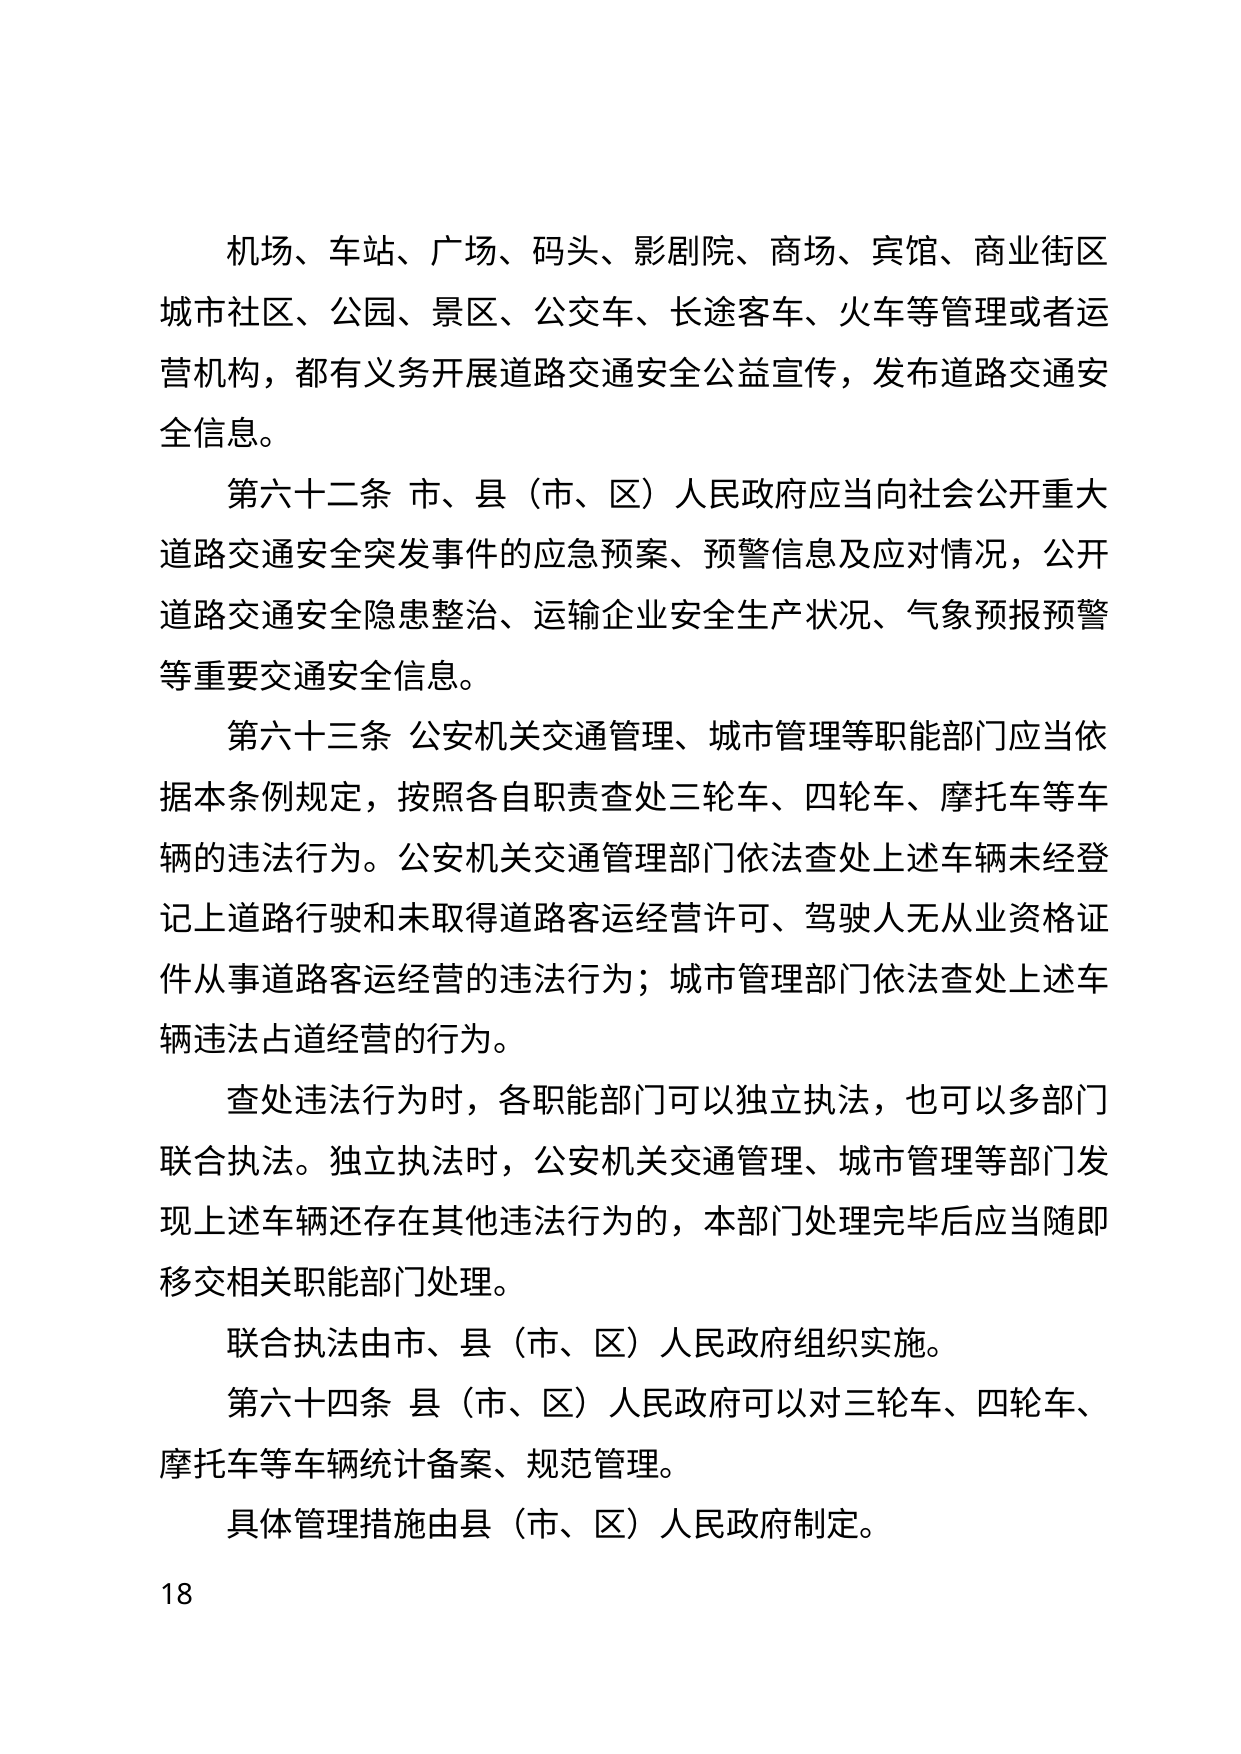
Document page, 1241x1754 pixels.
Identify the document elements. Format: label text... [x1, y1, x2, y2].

text 第六十二条 市、县（市、区）人民政府应当向社会公开重大道路交通安全突发事件的应急预案、预警信息及应对情况，公开道路交通安全隐患整治、运输企业安全生产状况、气象预报预警等重要交通安全信息。 [159, 461, 1110, 704]
text 联合执法由市、县（市、区）人民政府组织实施。 [159, 1310, 1110, 1371]
text 第六十三条 公安机关交通管理、城市管理等职能部门应当依据本条例规定，按照各自职责查处三轮车、四轮车、摩托车等车辆的违法行为。公安机关交通管理部门依法查处上述车辆未经登记上道路行驶和未取得道路客运经营许可、驾驶人无从业资格证件从事道路客运经营的违法行为；城市管理部门依法查处上述车辆违法占道经营的行为。 [159, 704, 1110, 1068]
text 具体管理措施由县（市、区）人民政府制定。 [159, 1492, 1110, 1553]
text 查处违法行为时，各职能部门可以独立执法，也可以多部门联合执法。独立执法时，公安机关交通管理、城市管理等部门发现上述车辆还存在其他违法行为的，本部门处理完毕后应当随即移交相关职能部门处理。 [159, 1068, 1110, 1310]
text 机场、车站、广场、码头、影剧院、商场、宾馆、商业街区、城市社区、公园、景区、公交车、长途客车、火车等管理或者运营机构，都有义务开展道路交通安全公益宣传，发布道路交通安全信息。 [159, 219, 1110, 461]
text 第六十四条 县（市、区）人民政府可以对三轮车、四轮车、摩托车等车辆统计备案、规范管理。 [159, 1371, 1110, 1492]
